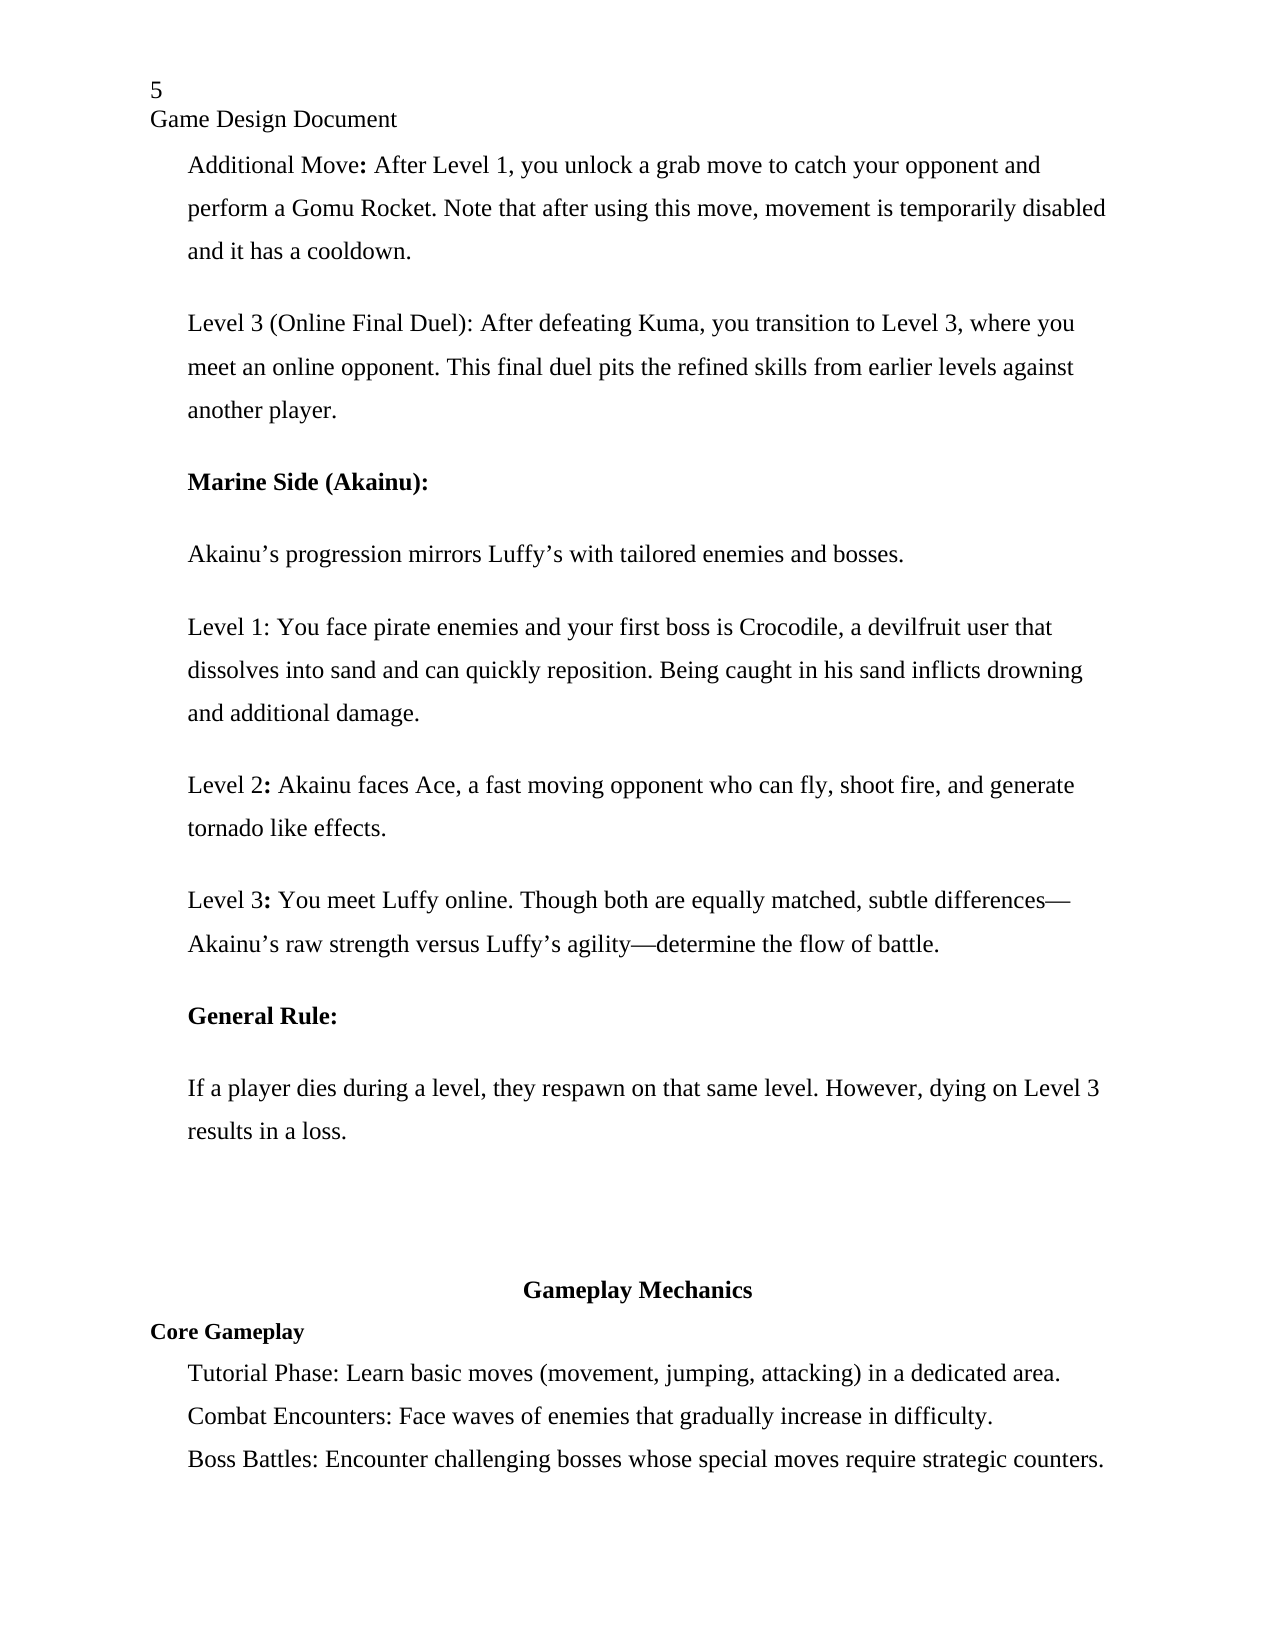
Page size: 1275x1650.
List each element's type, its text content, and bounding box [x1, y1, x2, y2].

text General Rule: [187, 1001, 1125, 1030]
text Boss Battles: Encounter challenging bosses whose special moves require strategic counters. [187, 1444, 1125, 1473]
text Tutorial Phase: Learn basic moves (movement, jumping, attacking) in a dedicated area. [187, 1358, 1125, 1386]
text Marine Side (Akainu): [187, 467, 1125, 496]
text Combat Encounters: Face waves of enemies that gradually increase in difficulty. [187, 1401, 1125, 1429]
text Level 1: You face pirate enemies and your first boss is Crocodile, a devilfruit user that dissolves into sand and can quickly reposition. Being caught in his sand inflicts drowning and additional damage. [187, 612, 1125, 727]
title Gameplay Mechanics [150, 1275, 1125, 1304]
text If a player dies during a level, they respawn on that same level. However, dying on Level 3 results in a loss. [187, 1073, 1125, 1145]
text Additional Move: After Level 1, you unlock a grab move to catch your opponent and perform a Gomu Rocket. Note that after using this move, movement is temporarily disabled and it has a cooldown. [187, 150, 1125, 265]
text Level 3: You meet Luffy online. Though both are equally matched, subtle differences—Akainu’s raw strength versus Luffy’s agility—determine the flow of battle. [187, 886, 1125, 957]
text Akainu’s progression mirrors Luffy’s with tailored enemies and bosses. [187, 539, 1125, 568]
text Level 3 (Online Final Duel): After defeating Kuma, you transition to Level 3, where you meet an online opponent. This final duel pits the refined skills from earlier levels against another player. [187, 308, 1125, 423]
text Level 2: Akainu faces Ace, a fast moving opponent who can fly, shoot fire, and generate tornado like effects. [187, 770, 1125, 842]
subtitle Core Gameplay [150, 1318, 1125, 1344]
